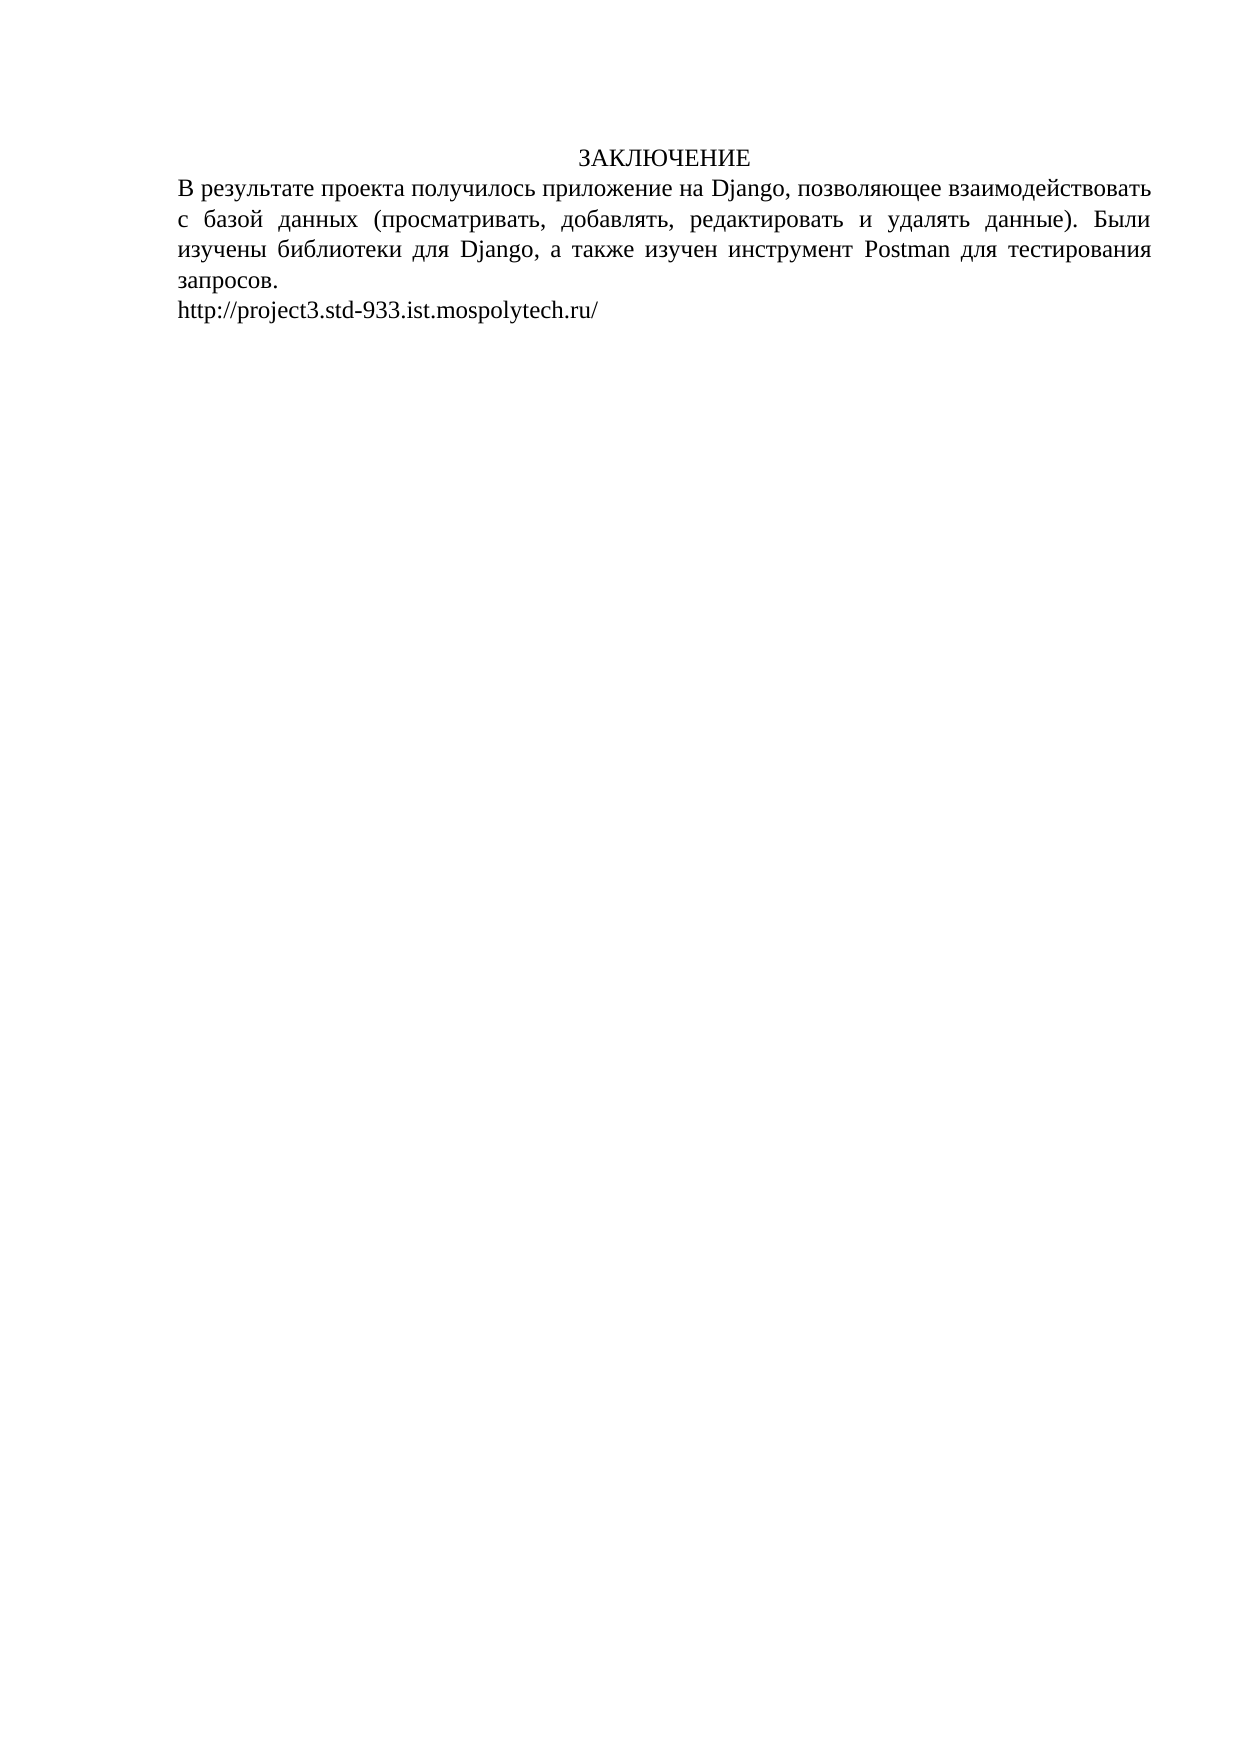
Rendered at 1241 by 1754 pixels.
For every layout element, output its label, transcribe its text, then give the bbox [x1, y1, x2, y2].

subtitle ЗАКЛЮЧЕНИЕ [177, 143, 1152, 172]
text http://project3.std-933.ist.mospolytech.ru/ [177, 295, 1152, 324]
text В результате проекта получилось приложение на Django, позволяющее взаимодействовать с базой данных (просматривать, добавлять, редактировать и удалять данные). Были изучены библиотеки для Django, а также изучен инструмент Postman для тестирования запросов. [177, 173, 1152, 293]
